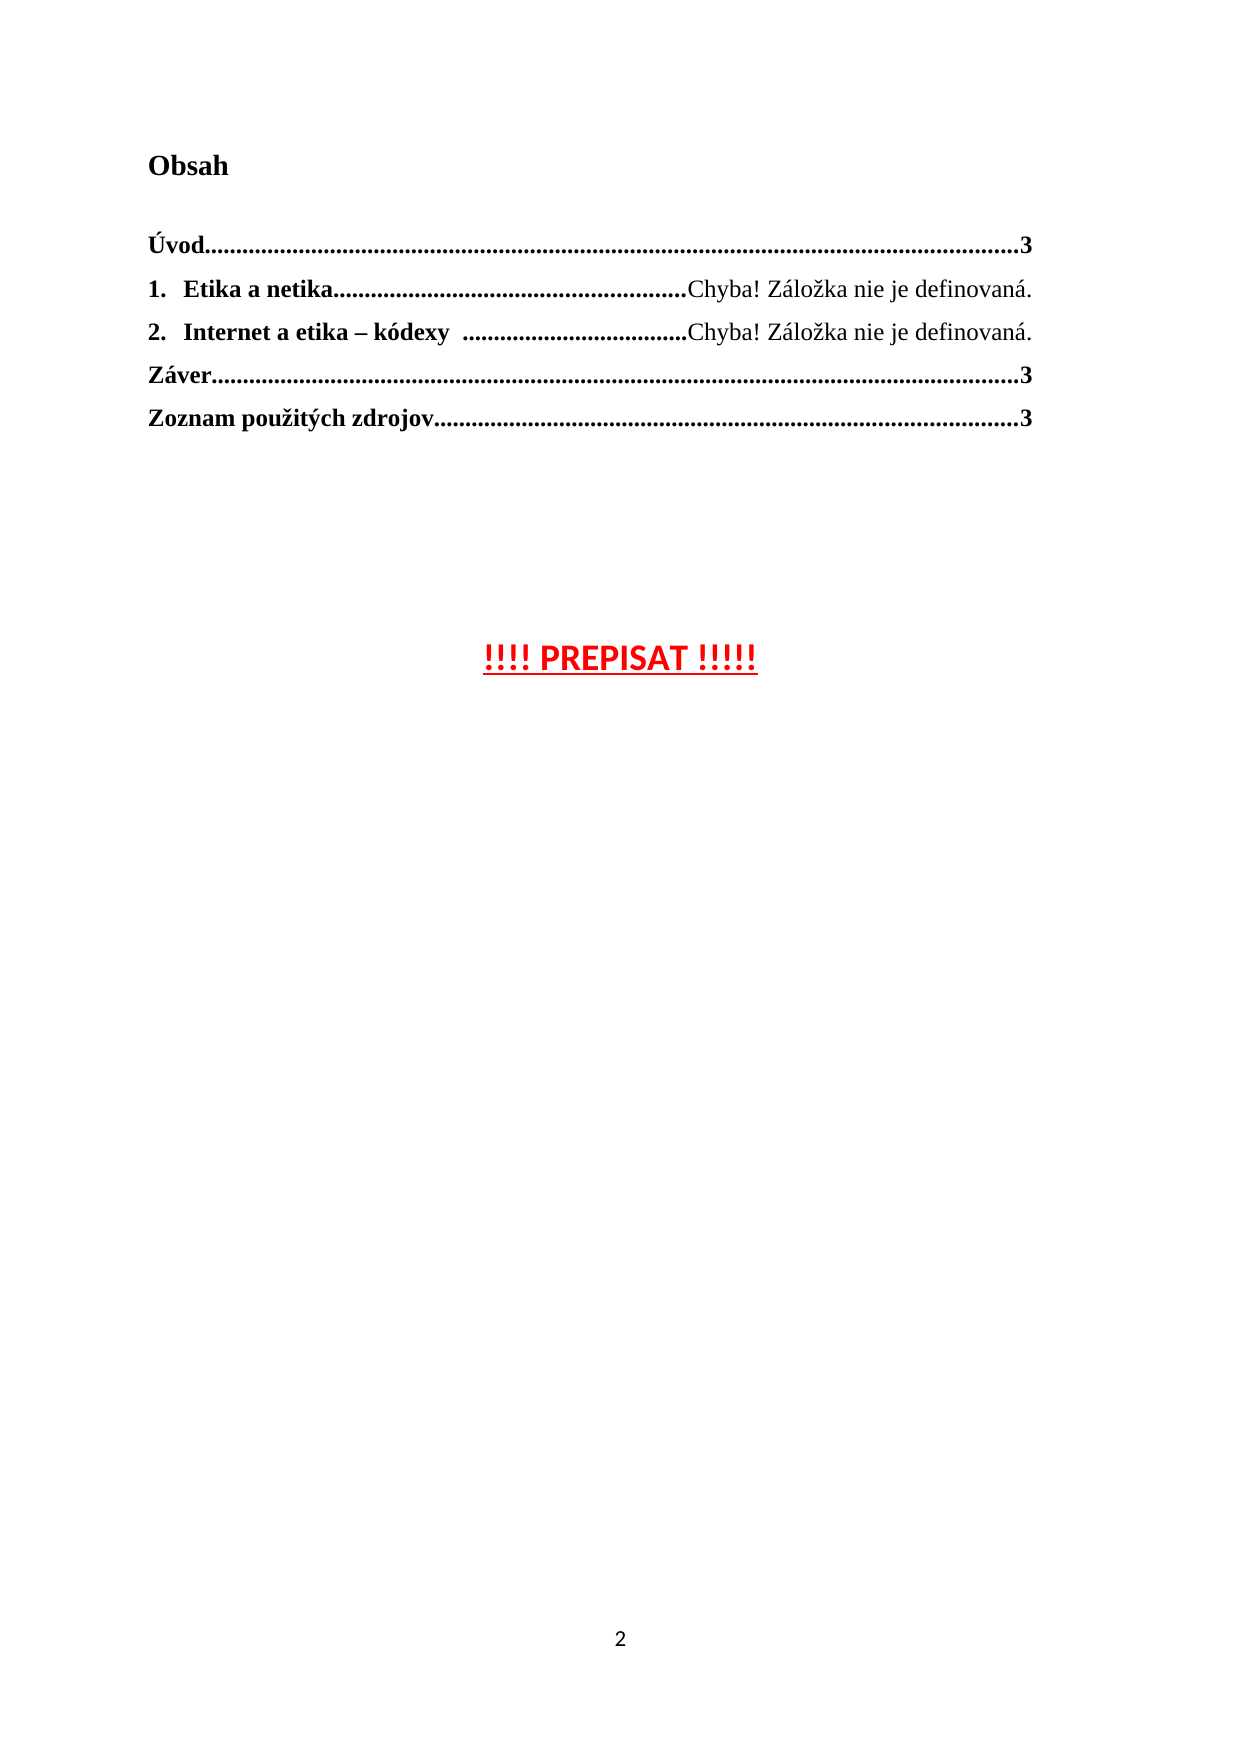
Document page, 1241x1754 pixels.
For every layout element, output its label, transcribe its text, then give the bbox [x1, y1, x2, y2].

text 1. Etika a netika Chyba! Záložka nie je definovaná. [148, 274, 1033, 302]
text !!!! PREPISAT !!!!! [148, 634, 1093, 680]
text 2. Internet a etika – kódexy Chyba! Záložka nie je definovaná. [148, 317, 1033, 346]
text Záver 3 [148, 360, 1033, 389]
text Úvod 3 [148, 231, 1033, 259]
subtitle Obsah [148, 148, 1093, 181]
text Zoznam použitých zdrojov 3 [148, 403, 1033, 432]
